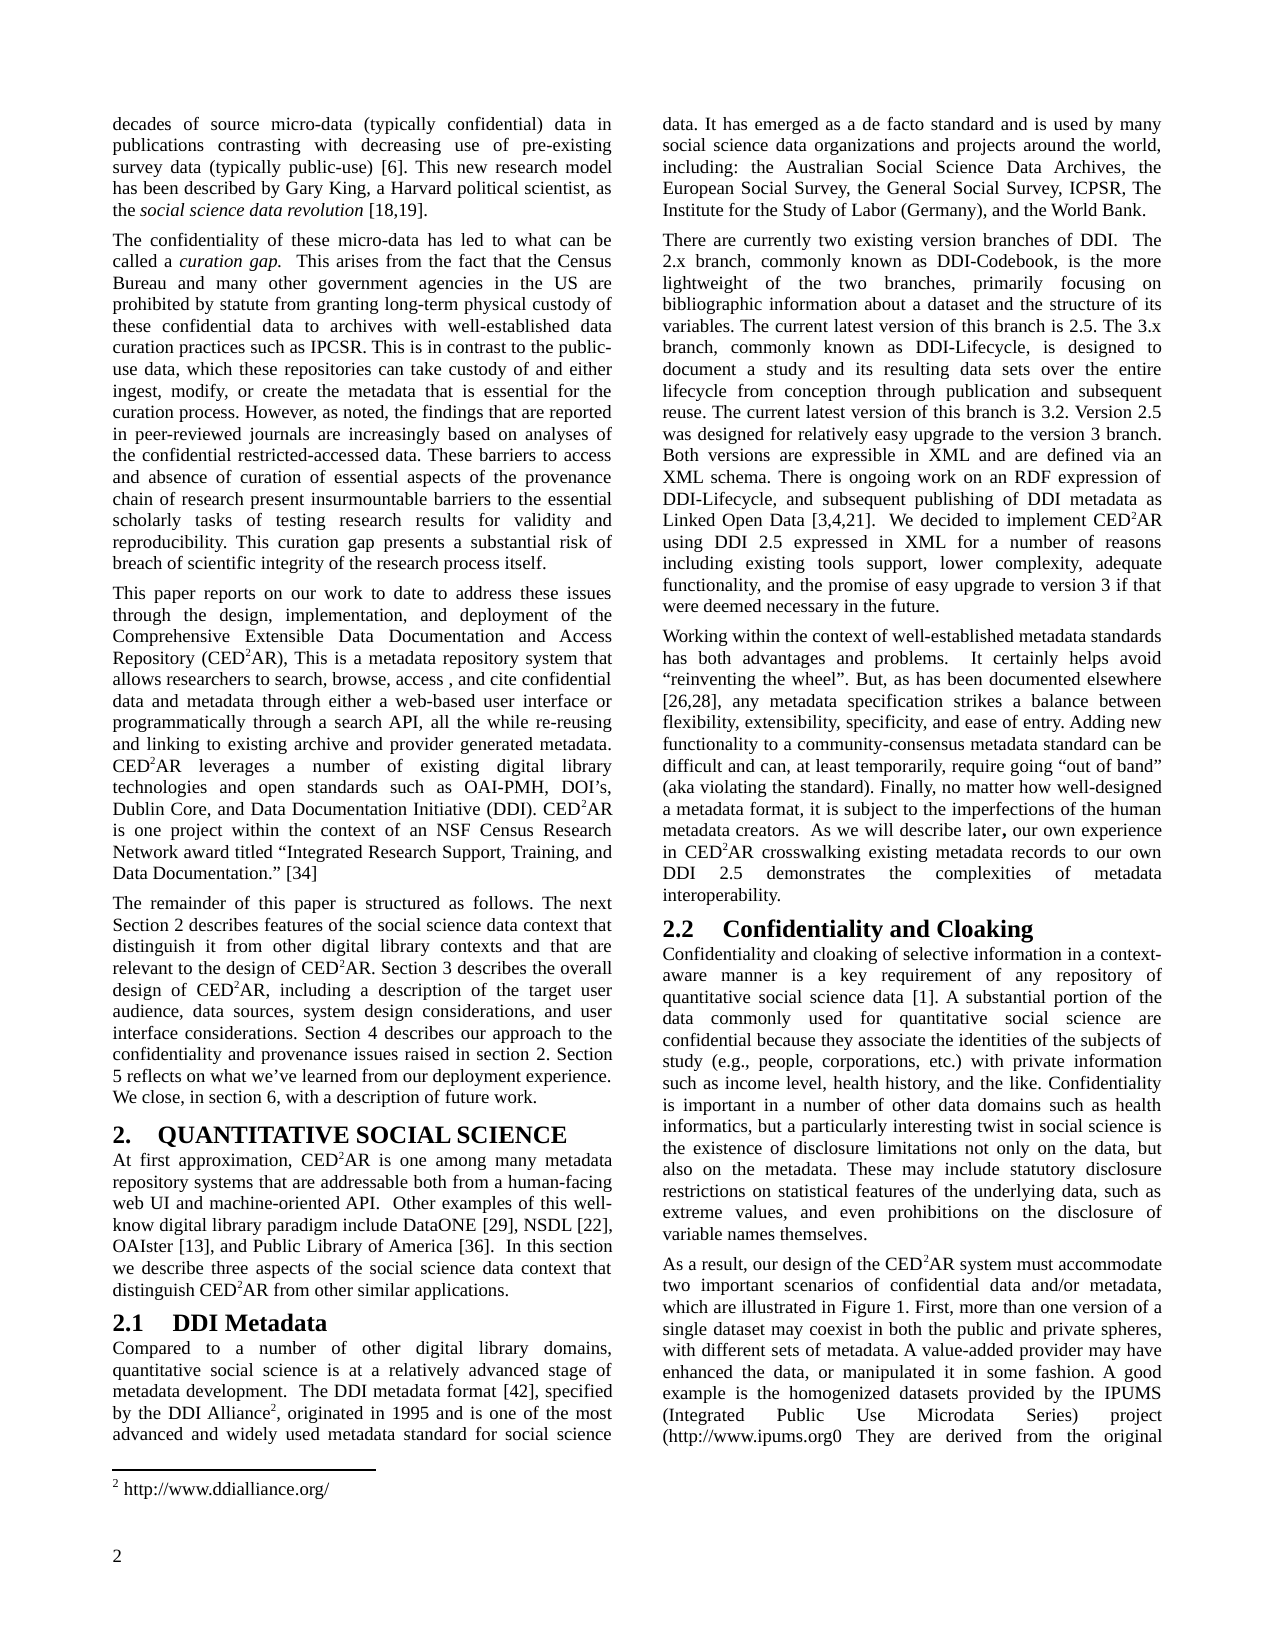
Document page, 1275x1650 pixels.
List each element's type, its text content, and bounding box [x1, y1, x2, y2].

text This paper reports on our work to date to address these issues through the design, implementation, and deployment of the Comprehensive Extensible Data Documentation and Access Repository (CED2AR), This is a metadata repository system that allows researchers to search, browse, access , and cite confidential data and metadata through either a web-based user interface or programmatically through a search API, all the while re-reusing and linking to existing archive and provider generated metadata. CED2AR leverages a number of existing digital library technologies and open standards such as OAI-PMH, DOI’s, Dublin Core, and Data Documentation Initiative (DDI). CED2AR is one project within the context of an NSF Census Research Network award titled “Integrated Research Support, Training, and Data Documentation.” [34] [112, 582, 613, 884]
subtitle QUANTITATIVE SOCIAL SCIENCE [112, 1120, 613, 1149]
text Compared to a number of other digital library domains, quantitative social science is at a relatively advanced stage of metadata development. The DDI metadata format [42], specified by the DDI Alliance, originated in 1995 and is one of the most advanced and widely used metadata standard for social science data. It has emerged as a de facto standard and is used by many social science data organizations and projects around the world, including: the Australian Social Science Data Archives, the European Social Survey, the General Social Survey, ICPSR, The Institute for the Study of Labor (Germany), and the World Bank. [112, 1337, 613, 1445]
text The remainder of this paper is structured as follows. The next Section 2 describes features of the social science data context that distinguish it from other digital library contexts and that are relevant to the design of CED2AR. Section 3 describes the overall design of CED2AR, including a description of the target user audience, data sources, system design considerations, and user interface considerations. Section 4 describes our approach to the confidentiality and provenance issues raised in section 2. Section 5 reflects on what we’ve learned from our deployment experience. We close, in section 6, with a description of future work. [112, 892, 613, 1108]
text Confidentiality and cloaking of selective information in a context-aware manner is a key requirement of any repository of quantitative social science data [1]. A substantial portion of the data commonly used for quantitative social science are confidential because they associate the identities of the subjects of study (e.g., people, corporations, etc.) with private information such as income level, health history, and the like. Confidentiality is important in a number of other data domains such as health informatics, but a particularly interesting twist in social science is the existence of disclosure limitations not only on the data, but also on the metadata. These may include statutory disclosure restrictions on statistical features of the underlying data, such as extreme values, and even prohibitions on the disclosure of variable names themselves. [662, 942, 1162, 1244]
text There are currently two existing version branches of DDI. The 2.x branch, commonly known as DDI-Codebook, is the more lightweight of the two branches, primarily focusing on bibliographic information about a dataset and the structure of its variables. The current latest version of this branch is 2.5. The 3.x branch, commonly known as DDI-Lifecycle, is designed to document a study and its resulting data sets over the entire lifecycle from conception through publication and subsequent reuse. The current latest version of this branch is 3.2. Version 2.5 was designed for relatively easy upgrade to the version 3 branch. Both versions are expressible in XML and are defined via an XML schema. There is ongoing work on an RDF expression of DDI-Lifecycle, and subsequent publishing of DDI metadata as Linked Open Data [3,4,21]. We decided to implement CED2AR using DDI 2.5 expressed in XML for a number of reasons including existing tools support, lower complexity, adequate functionality, and the promise of easy upgrade to version 3 if that were deemed necessary in the future. [662, 229, 1162, 617]
text Compared to a number of other digital library domains, quantitative social science is at a relatively advanced stage of metadata development. The DDI metadata format [42], specified by the DDI Alliance, originated in 1995 and is one of the most advanced and widely used metadata standard for social science data. It has emerged as a de facto standard and is used by many social science data organizations and projects around the world, including: the Australian Social Science Data Archives, the European Social Survey, the General Social Survey, ICPSR, The Institute for the Study of Labor (Germany), and the World Bank. [662, 112, 1162, 220]
subtitle DDI Metadata [112, 1308, 613, 1337]
text Working within the context of well-established metadata standards has both advantages and problems. It certainly helps avoid “reinventing the wheel”. But, as has been documented elsewhere [26,28], any metadata specification strikes a balance between flexibility, extensibility, specificity, and ease of entry. Adding new functionality to a community-consensus metadata standard can be difficult and can, at least temporarily, require going “out of band” (aka violating the standard). Finally, no matter how well-designed a metadata format, it is subject to the imperfections of the human metadata creators. As we will describe later, our own experience in CED2AR crosswalking existing metadata records to our own DDI 2.5 demonstrates the complexities of metadata interoperability. [662, 625, 1162, 905]
text At first approximation, CED2AR is one among many metadata repository systems that are addressable both from a human-facing web UI and machine-oriented API. Other examples of this well-know digital library paradigm include DataONE [29], NSDL [22], OAIster [13], and Public Library of America [36]. In this section we describe three aspects of the social science data context that distinguish CED2AR from other similar applications. [112, 1149, 613, 1300]
subtitle Confidentiality and Cloaking [662, 914, 1162, 942]
text The confidentiality of these micro-data has led to what can be called a curation gap. This arises from the fact that the Census Bureau and many other government agencies in the US are prohibited by statute from granting long-term physical custody of these confidential data to archives with well-established data curation practices such as IPCSR. This is in contrast to the public-use data, which these repositories can take custody of and either ingest, modify, or create the metadata that is essential for the curation process. However, as noted, the findings that are reported in peer-reviewed journals are increasingly based on analyses of the confidential restricted-accessed data. These barriers to access and absence of curation of essential aspects of the provenance chain of research present insurmountable barriers to the essential scholarly tasks of testing research results for validity and reproducibility. This curation gap presents a substantial risk of breach of scientific integrity of the research process itself. [112, 229, 613, 574]
